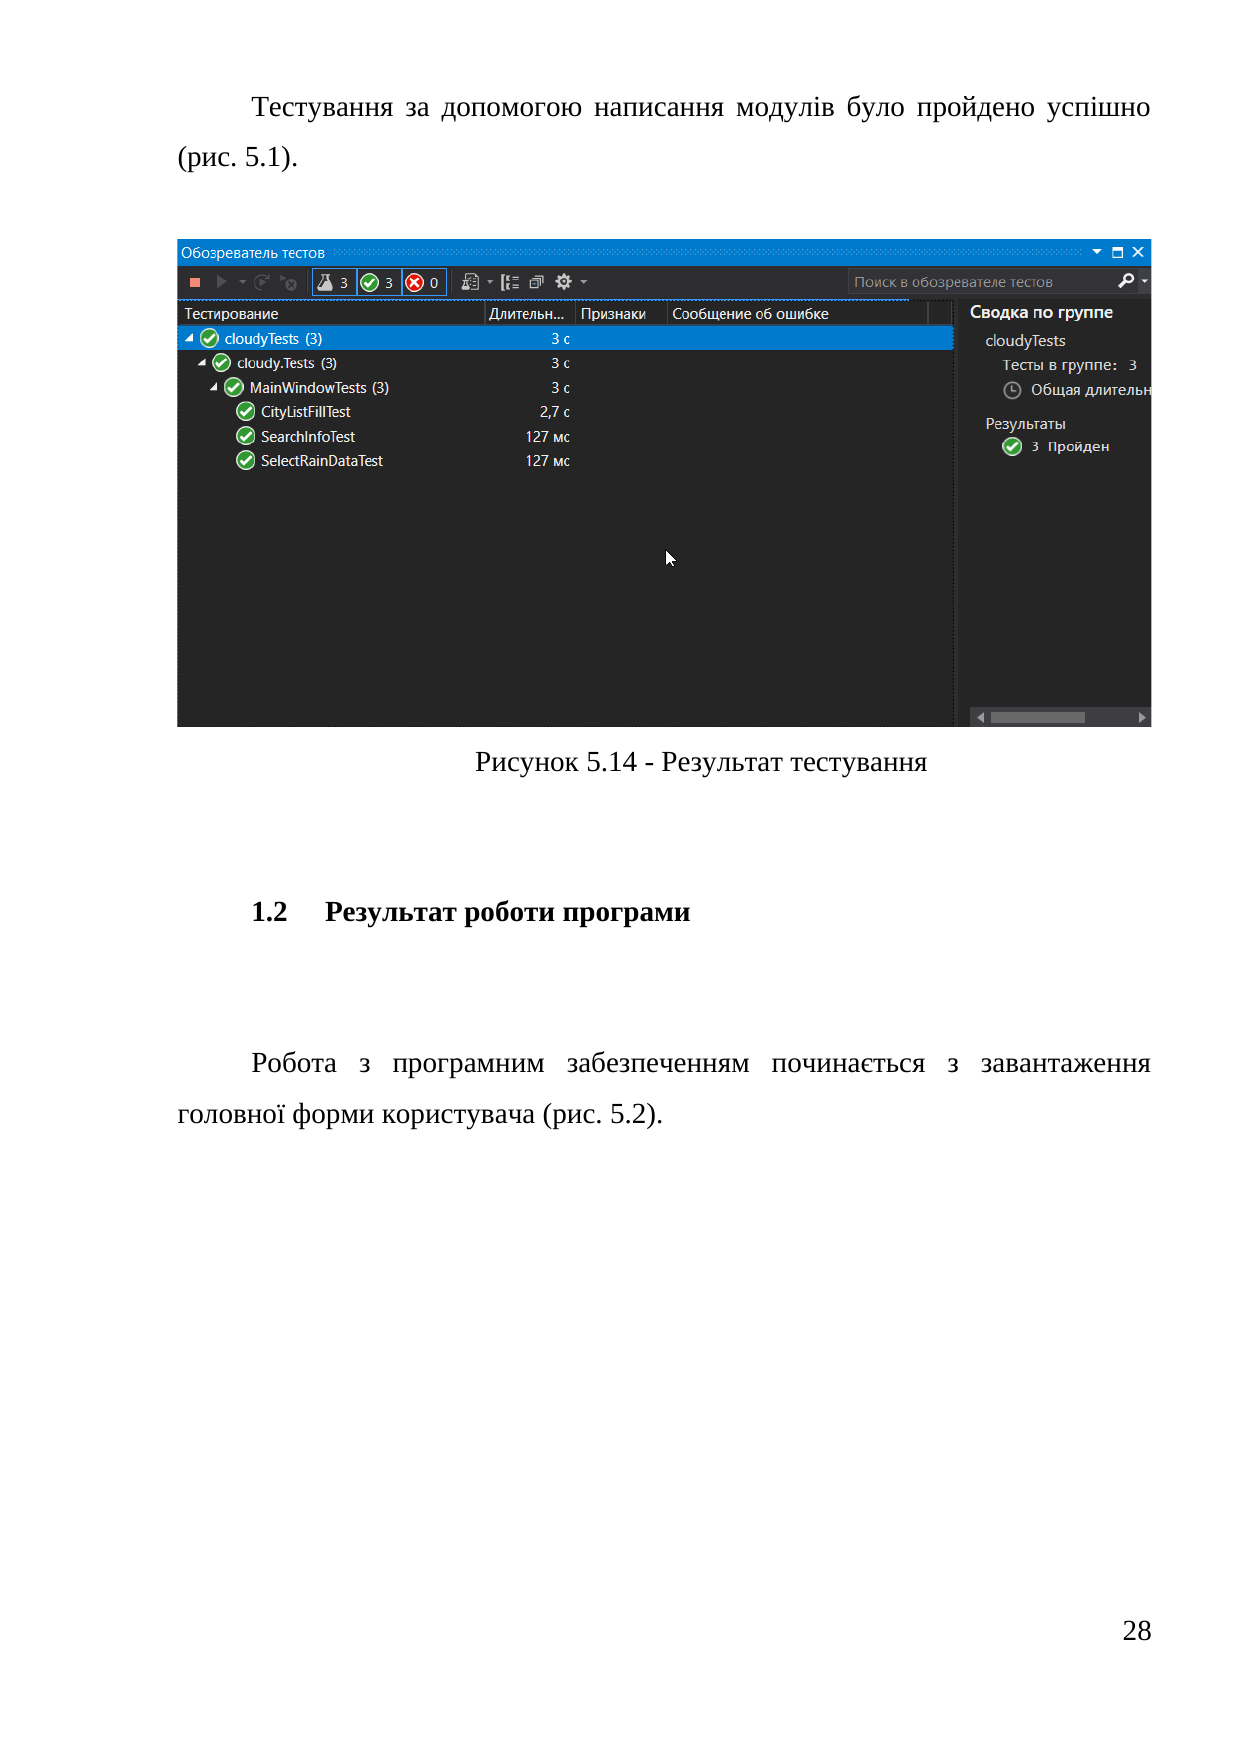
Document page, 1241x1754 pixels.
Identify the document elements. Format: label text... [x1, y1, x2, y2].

text Тестування за допомогою написання модулів було пройдено успішно (рис. 5.1). [177, 89, 1152, 172]
subtitle Результат роботи програми [177, 894, 1152, 928]
text Робота з програмним забезпеченням починається з завантаження головної форми користувача (рис. 5.2). [177, 1046, 1152, 1129]
picture [177, 239, 1152, 727]
